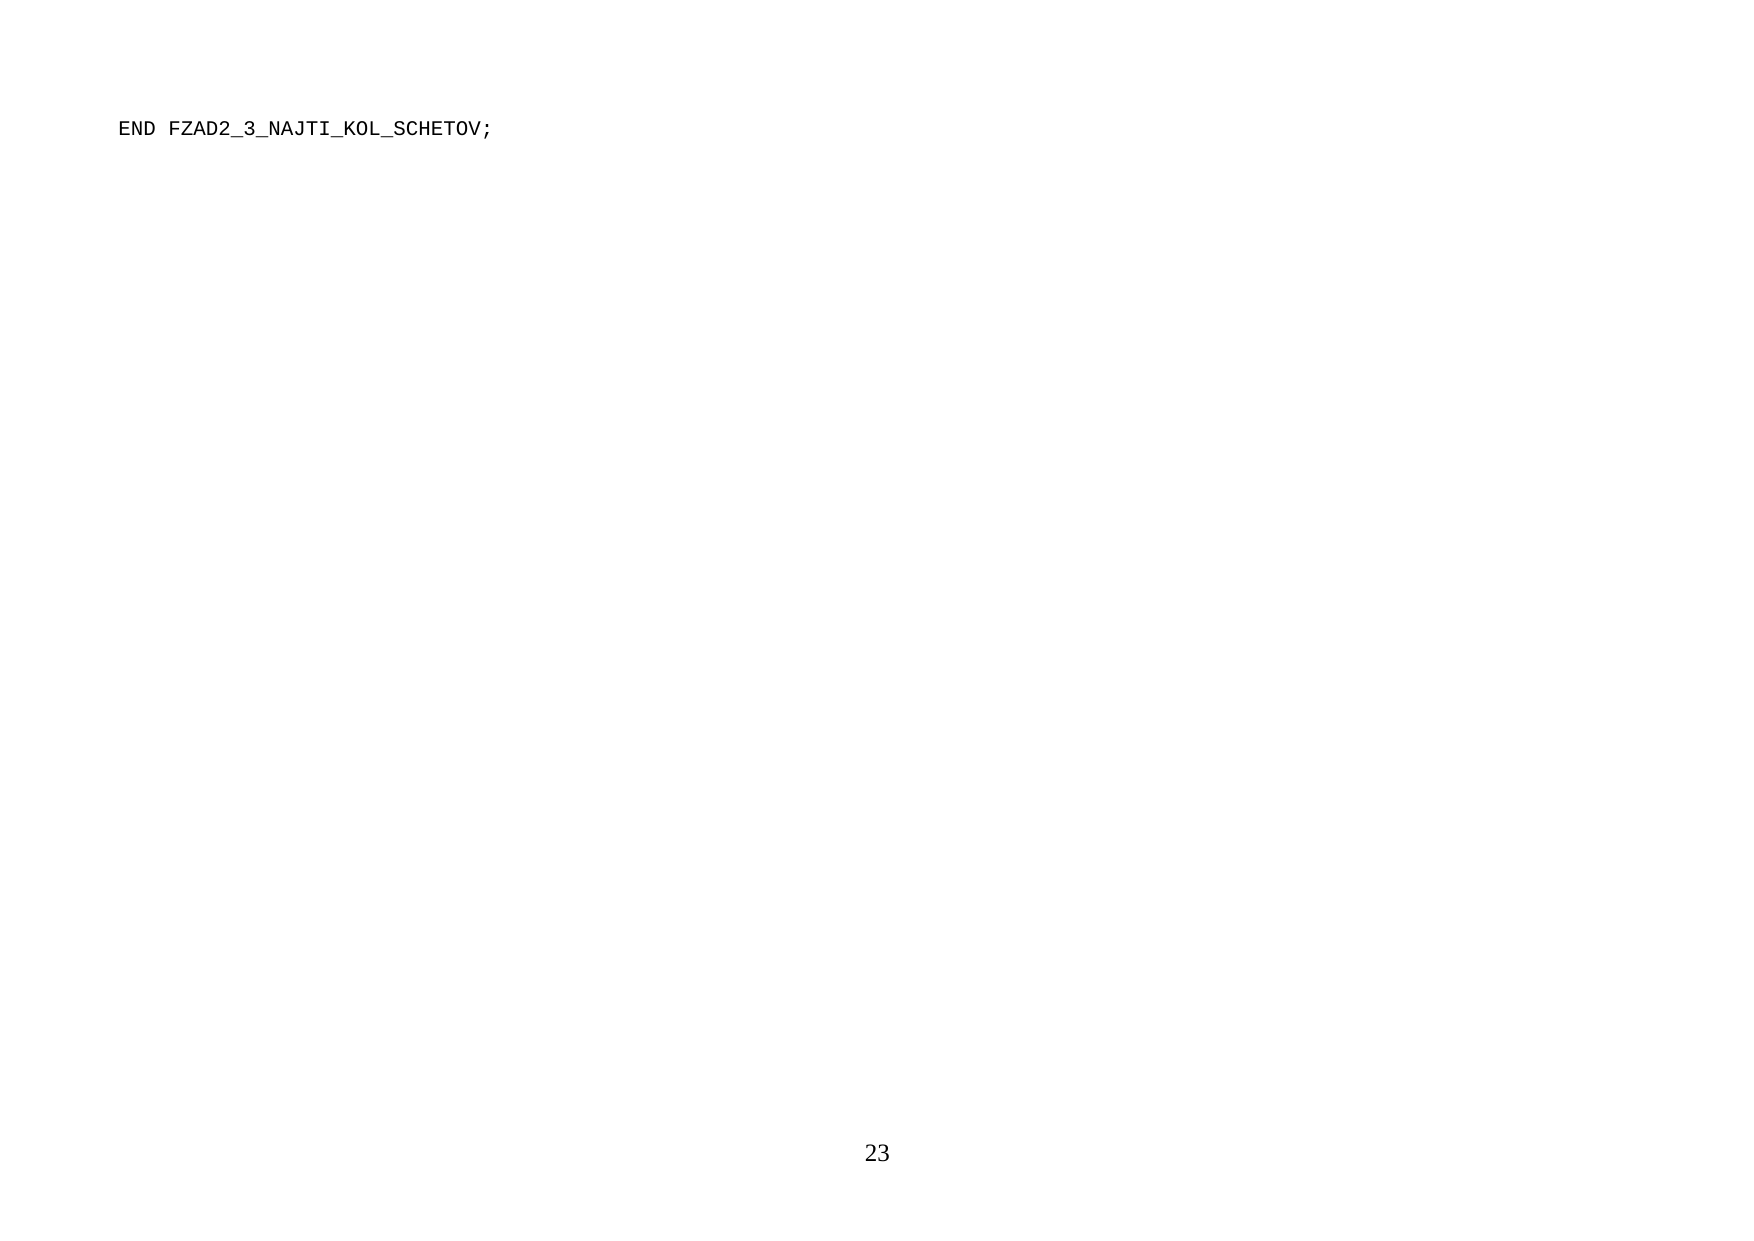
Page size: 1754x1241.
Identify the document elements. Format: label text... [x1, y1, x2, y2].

text END FZAD2_3_NAJTI_KOL_SCHETOV; [118, 118, 1636, 142]
